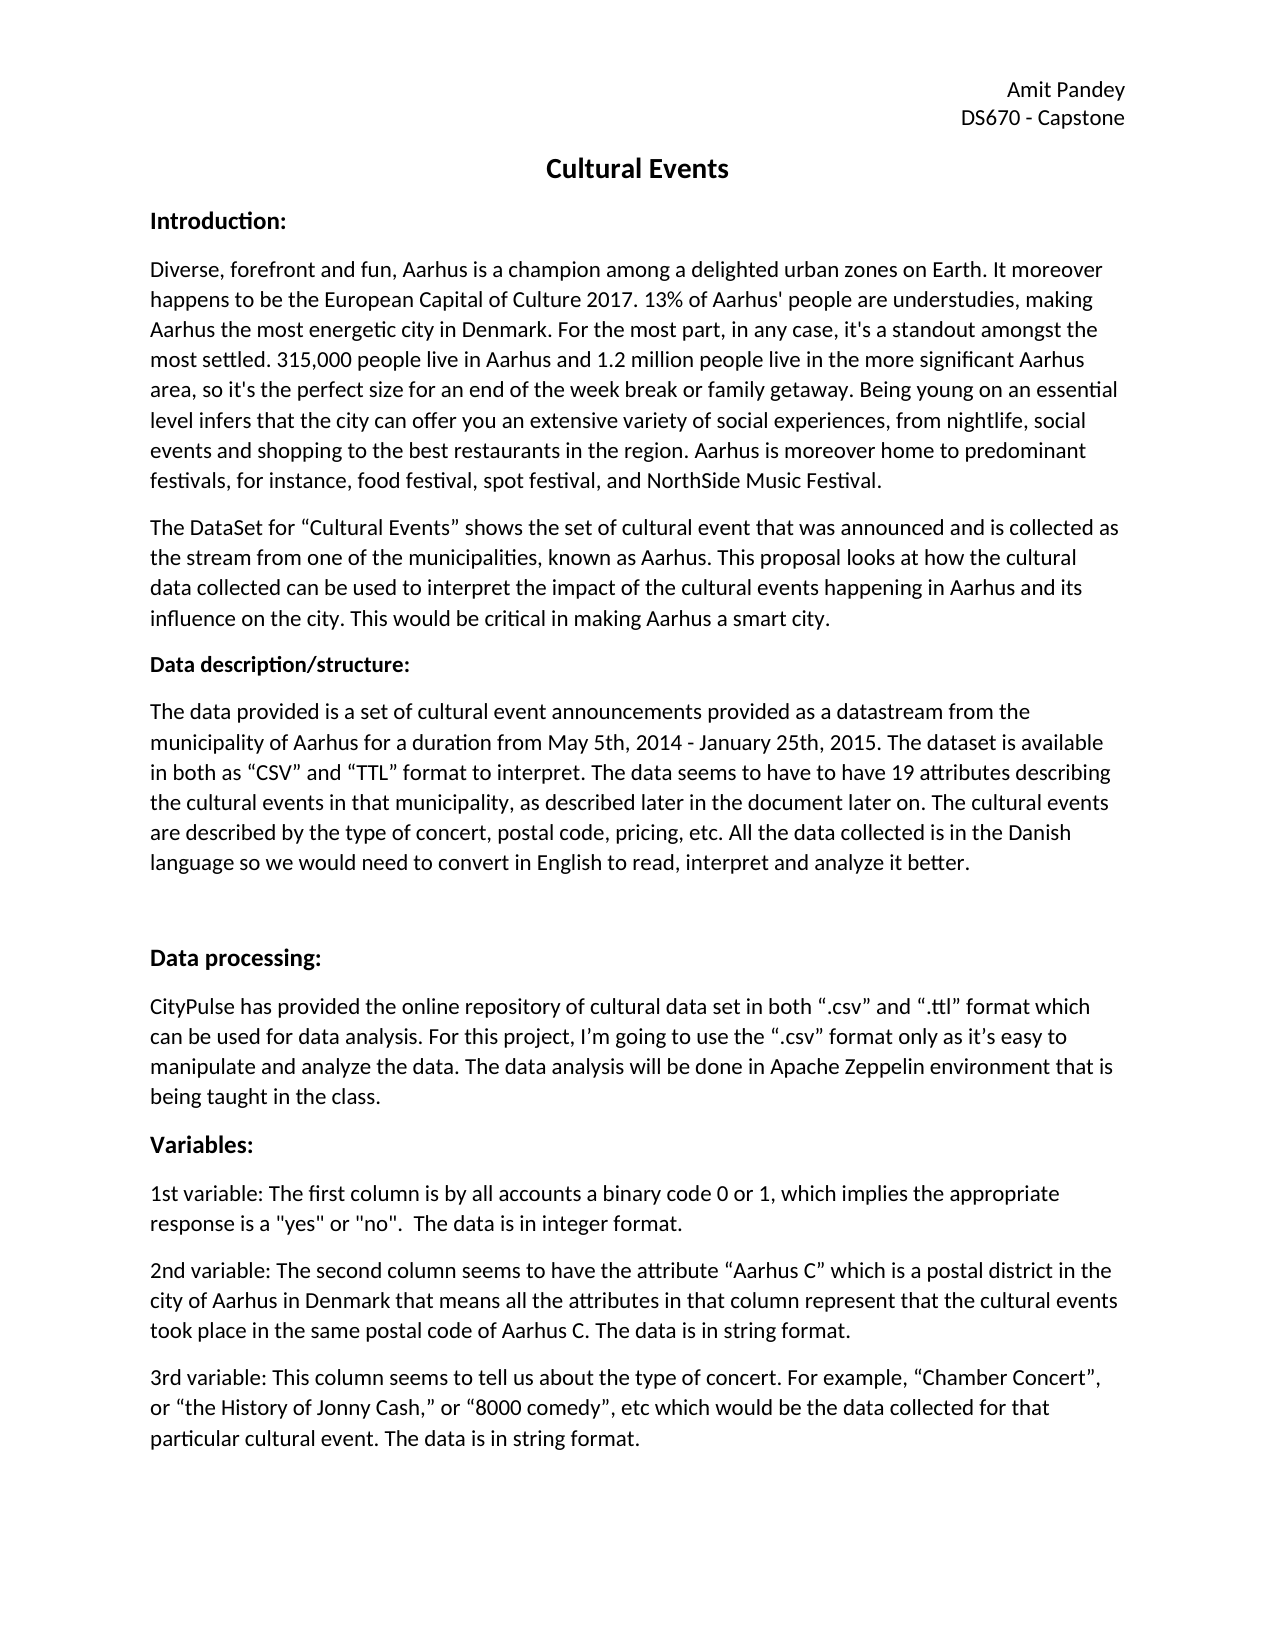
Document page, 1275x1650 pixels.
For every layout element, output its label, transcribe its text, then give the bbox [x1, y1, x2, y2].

text 3rd variable: This column seems to tell us about the type of concert. For example, “Chamber Concert”, or “the History of Jonny Cash,” or “8000 comedy”, etc which would be the data collected for that particular cultural event. The data is in string format. [150, 1363, 1125, 1452]
text The data provided is a set of cultural event announcements provided as a datastream from the municipality of Aarhus for a duration from May 5th, 2014 - January 25th, 2015. The dataset is available in both as “CSV” and “TTL” format to interpret. The data seems to have to have 19 attributes describing the cultural events in that municipality, as described later in the document later on. The cultural events are described by the type of concert, postal code, pricing, etc. All the data collected is in the Danish language so we would need to convert in English to read, interpret and analyze it better. [150, 697, 1125, 876]
text Cultural Events [150, 150, 1125, 186]
text Data processing: [150, 942, 1125, 973]
text Variables: [150, 1129, 1125, 1160]
text 1st variable: The first column is by all accounts a binary code 0 or 1, which implies the appropriate response is a "yes" or "no". The data is in integer format. [150, 1179, 1125, 1237]
text CityPulse has provided the online repository of cultural data set in both “.csv” and “.ttl” format which can be used for data analysis. For this project, I’m going to use the “.csv” format only as it’s easy to manipulate and analyze the data. The data analysis will be done in Apache Zeppelin environment that is being taught in the class. [150, 992, 1125, 1110]
text Data description/structure: [150, 651, 1125, 678]
text 2nd variable: The second column seems to have the attribute “Aarhus C” which is a postal district in the city of Aarhus in Denmark that means all the attributes in that column represent that the cultural events took place in the same postal code of Aarhus C. The data is in string format. [150, 1256, 1125, 1344]
text The DataSet for “Cultural Events” shows the set of cultural event that was announced and is collected as the stream from one of the municipalities, known as Aarhus. This proposal looks at how the cultural data collected can be used to interpret the impact of the cultural events happening in Aarhus and its influence on the city. This would be critical in making Aarhus a smart city. [150, 513, 1125, 632]
text Diverse, forefront and fun, Aarhus is a champion among a delighted urban zones on Earth. It moreover happens to be the European Capital of Culture 2017. 13% of Aarhus' people are understudies, making Aarhus the most energetic city in Denmark. For the most part, in any case, it's a standout amongst the most settled. 315,000 people live in Aarhus and 1.2 million people live in the more significant Aarhus area, so it's the perfect size for an end of the week break or family getaway. Being young on an essential level infers that the city can offer you an extensive variety of social experiences, from nightlife, social events and shopping to the best restaurants in the region. Aarhus is moreover home to predominant festivals, for instance, food festival, spot festival, and NorthSide Music Festival. [150, 255, 1125, 494]
text Introduction: [150, 205, 1125, 236]
